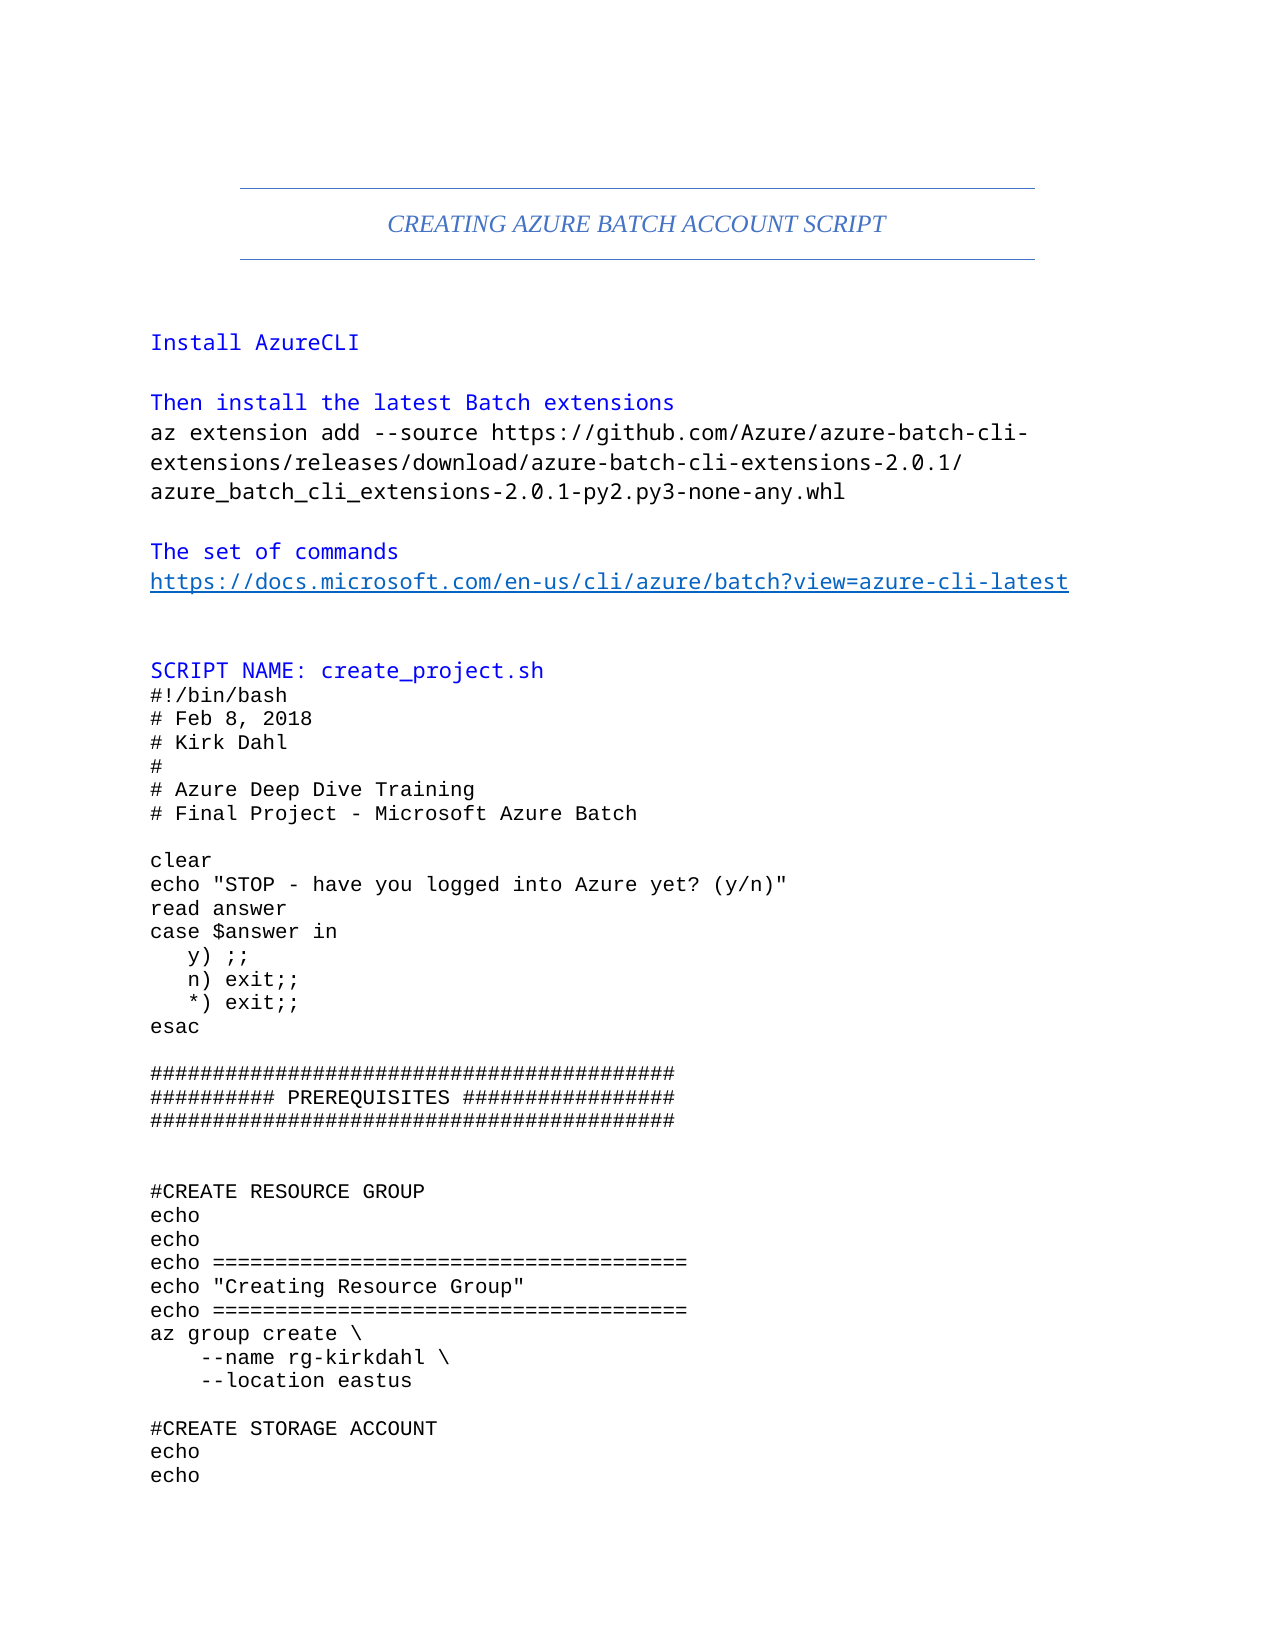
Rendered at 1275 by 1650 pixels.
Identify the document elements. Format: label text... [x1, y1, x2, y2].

text Install AzureCLI [150, 327, 1125, 357]
text #!/bin/bash [150, 685, 1125, 708]
text az group create \ [150, 1323, 1125, 1347]
text #CREATE RESOURCE GROUP [150, 1181, 1125, 1205]
text ########## PREREQUISITES ################# [150, 1087, 1125, 1110]
text Then install the latest Batch extensions [150, 387, 1125, 417]
text case $answer in [150, 921, 1125, 945]
text n) exit;; [150, 968, 1125, 992]
text az extension add --source https://github.com/Azure/azure-batch-cli-extensions/releases/download/azure-batch-cli-extensions-2.0.1/azure_batch_cli_extensions-2.0.1-py2.py3-none-any.whl [150, 417, 1125, 506]
text # Feb 8, 2018 [150, 708, 1125, 732]
text echo "Creating Resource Group" [150, 1276, 1125, 1299]
text clear [150, 850, 1125, 874]
text # Azure Deep Dive Training [150, 779, 1125, 803]
text CREATING AZURE BATCH ACCOUNT SCRIPT [240, 189, 1035, 259]
text # Final Project - Microsoft Azure Batch [150, 803, 1125, 827]
text y) ;; [150, 945, 1125, 968]
text # Kirk Dahl [150, 732, 1125, 756]
text read answer [150, 898, 1125, 921]
text https://docs.microsoft.com/en-us/cli/azure/batch?view=azure-cli-latest [150, 566, 1125, 595]
text # [150, 756, 1125, 779]
text echo "STOP - have you logged into Azure yet? (y/n)" [150, 874, 1125, 898]
text ########################################## [150, 1110, 1125, 1134]
text --location eastus [150, 1371, 1125, 1394]
text #CREATE STORAGE ACCOUNT [150, 1418, 1125, 1441]
text --name rg-kirkdahl \ [150, 1347, 1125, 1371]
text The set of commands [150, 536, 1125, 566]
text echo ====================================== [150, 1252, 1125, 1276]
text ########################################## [150, 1063, 1125, 1087]
text echo [150, 1229, 1125, 1252]
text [150, 1299, 1125, 1323]
text SCRIPT NAME: create_project.sh [150, 655, 1125, 685]
text echo [150, 1205, 1125, 1229]
text esac [150, 1016, 1125, 1039]
text *) exit;; [150, 992, 1125, 1016]
text echo [150, 1441, 1125, 1465]
text echo [150, 1465, 1125, 1489]
